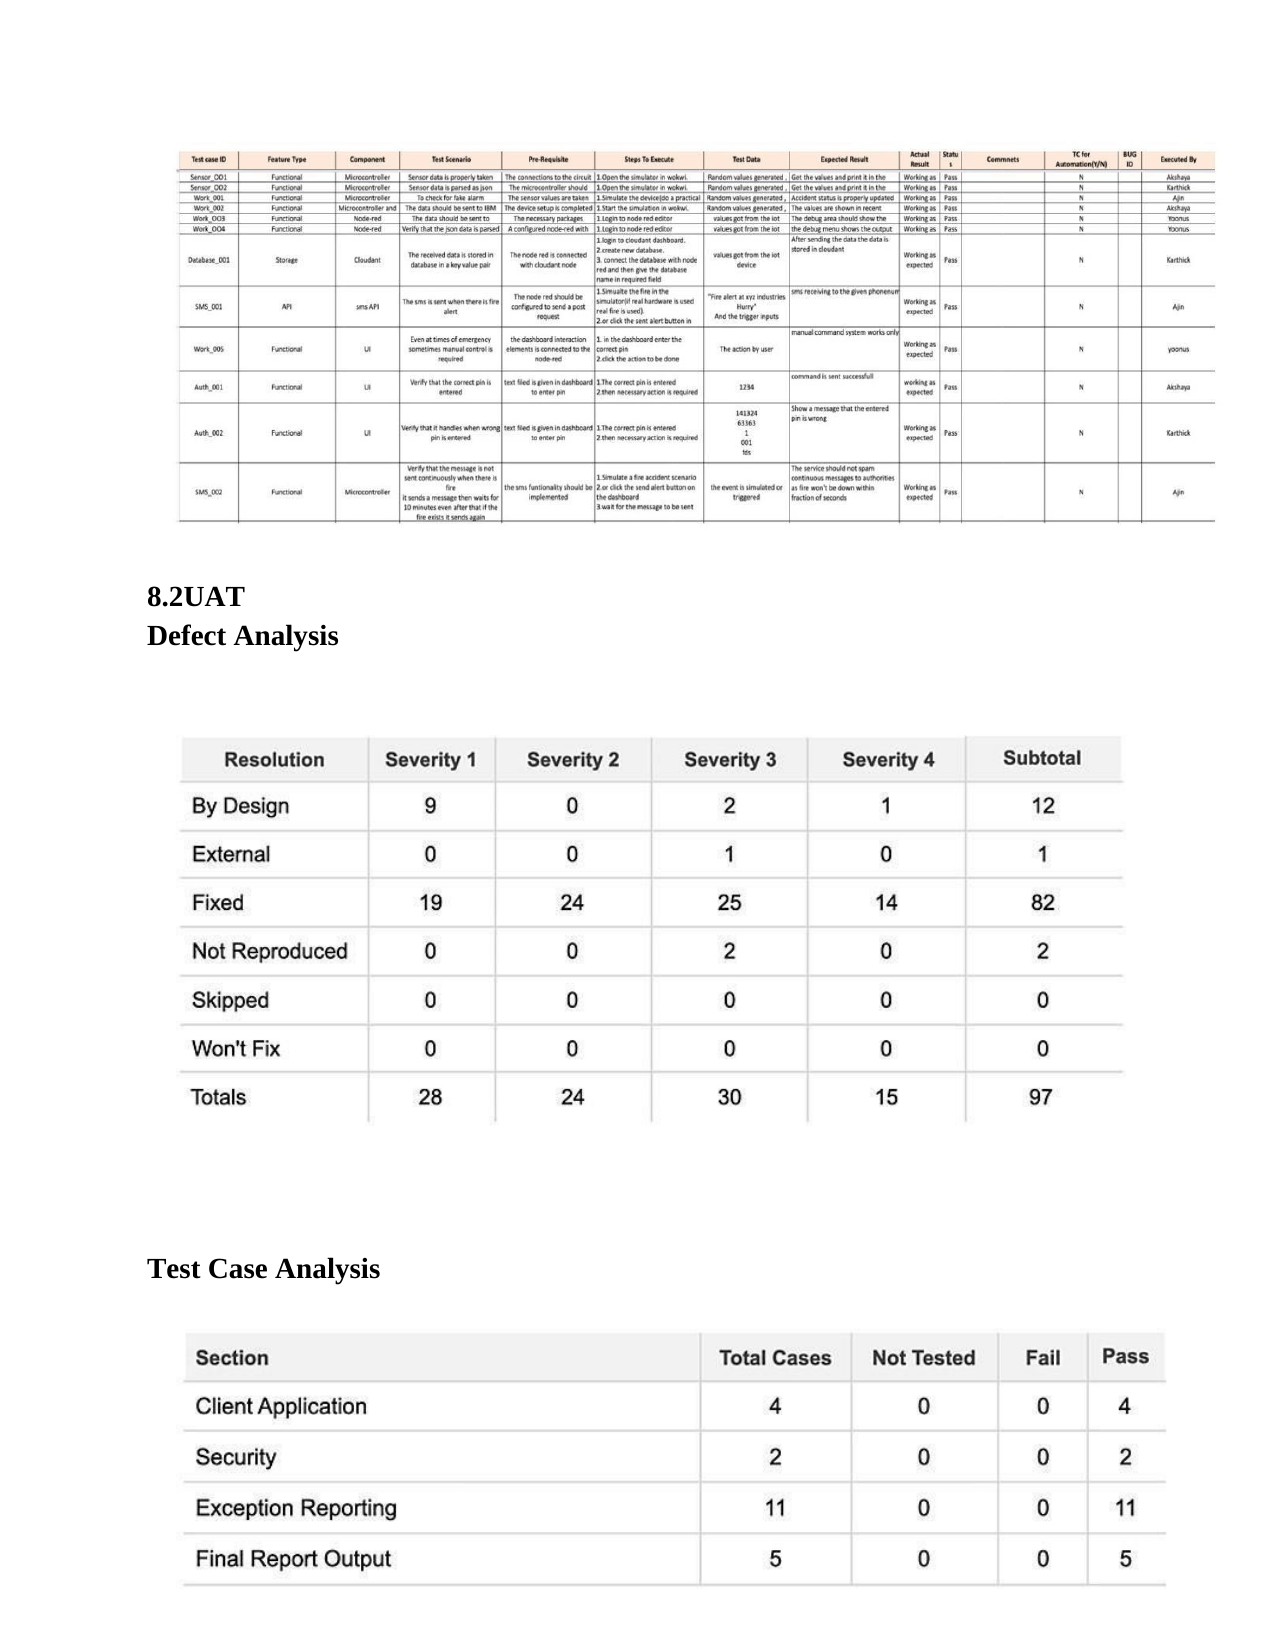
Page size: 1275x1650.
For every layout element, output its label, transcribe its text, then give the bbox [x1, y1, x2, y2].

text 8.2UAT [147, 579, 1235, 613]
picture [172, 141, 1222, 530]
subtitle Defect Analysis [147, 618, 1235, 652]
picture [176, 1328, 1167, 1589]
picture [175, 735, 1127, 1126]
text Test Case Analysis [147, 1251, 1235, 1285]
